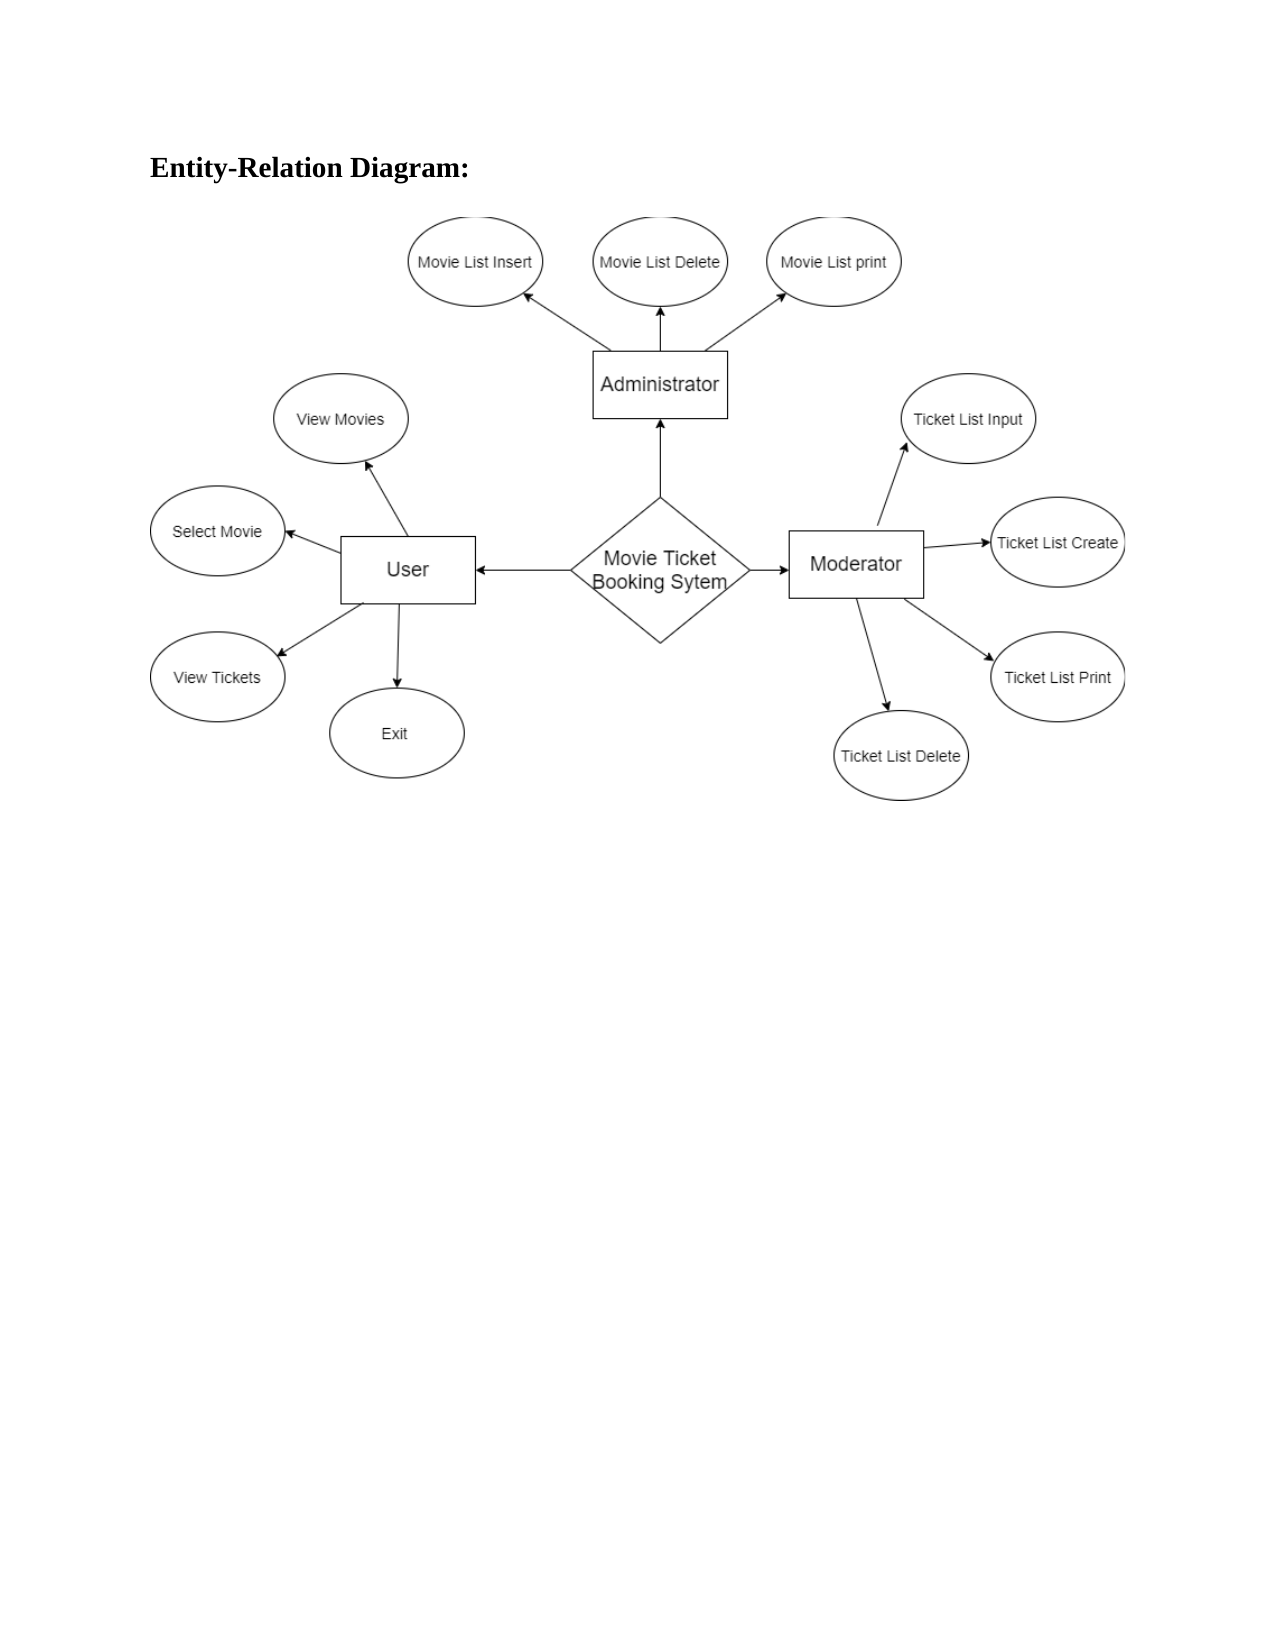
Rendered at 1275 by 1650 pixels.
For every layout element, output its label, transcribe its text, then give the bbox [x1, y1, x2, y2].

picture [150, 217, 1125, 801]
text Entity-Relation Diagram: [150, 150, 1125, 183]
